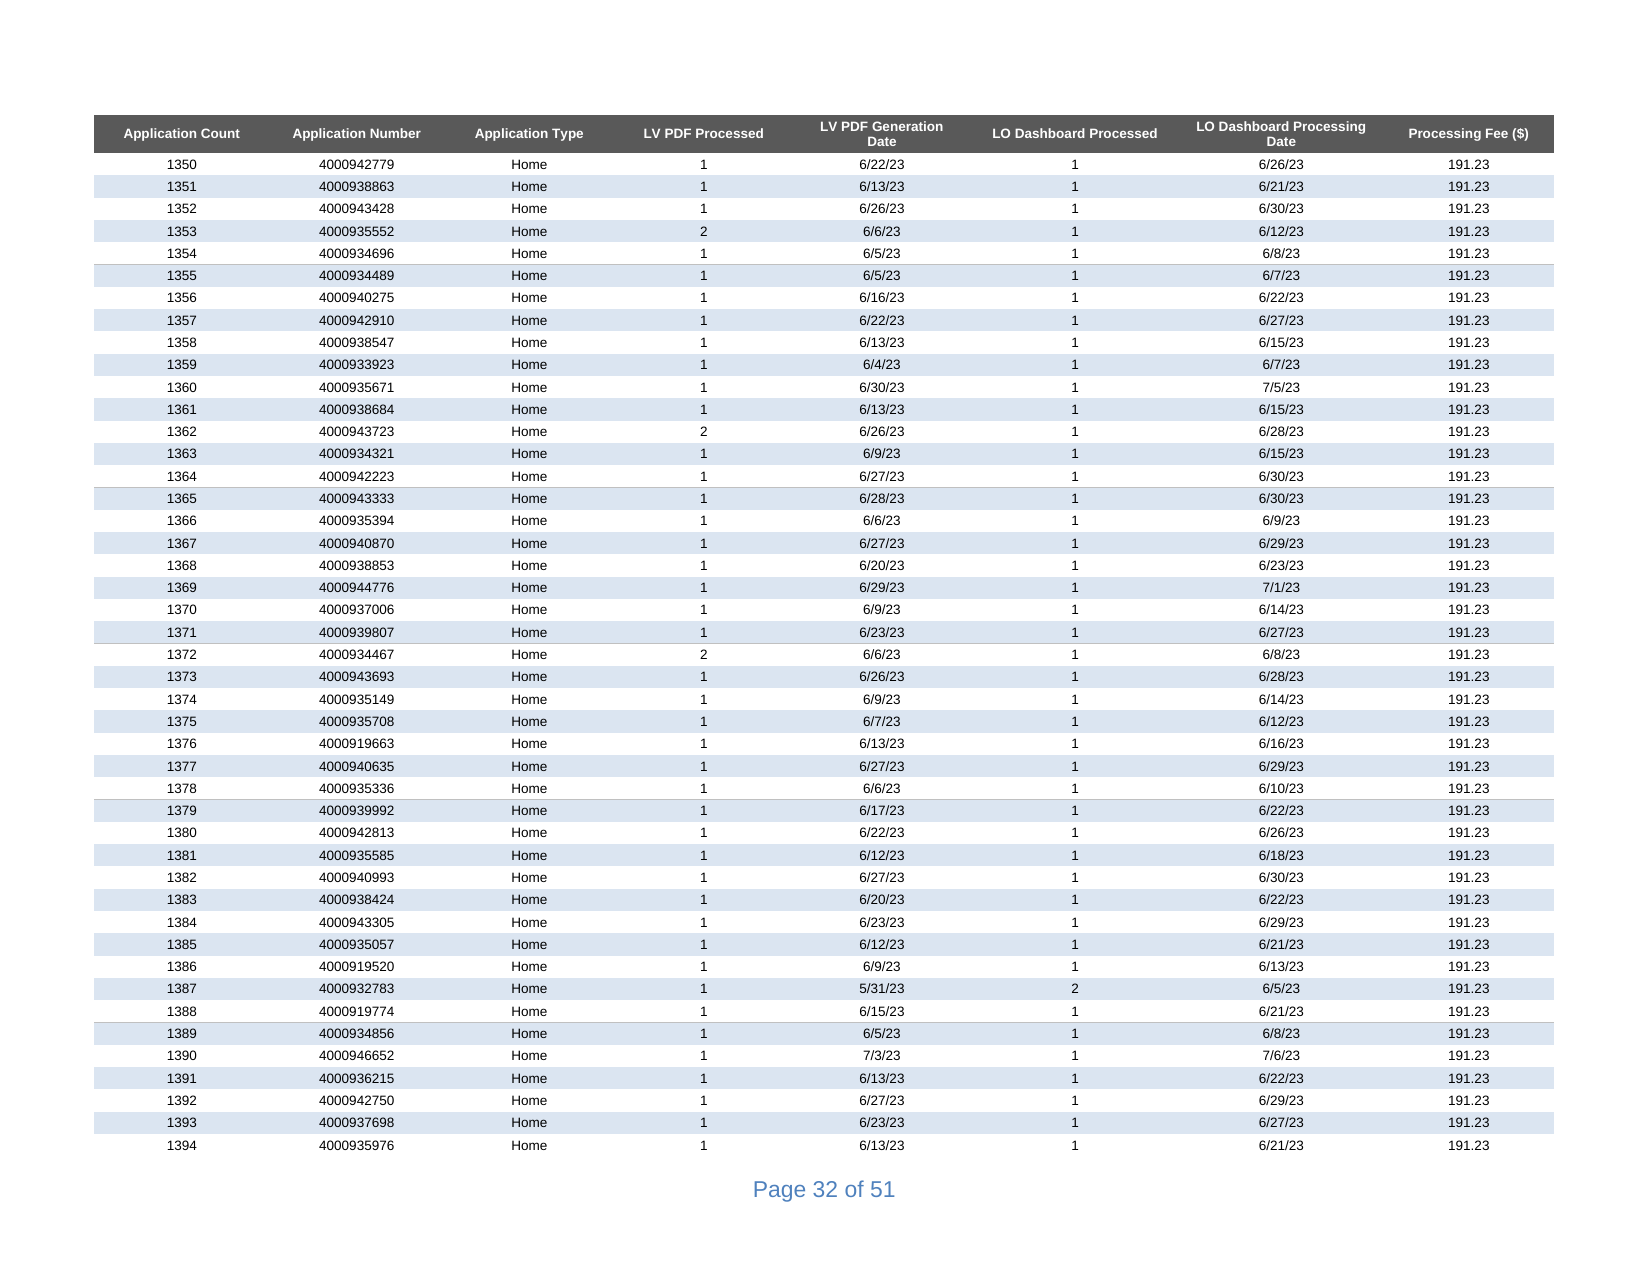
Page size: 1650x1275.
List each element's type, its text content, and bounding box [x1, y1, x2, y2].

table_header Application Number [269, 115, 444, 153]
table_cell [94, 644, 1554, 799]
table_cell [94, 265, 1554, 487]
table_header LV PDF Generation Date [793, 115, 971, 153]
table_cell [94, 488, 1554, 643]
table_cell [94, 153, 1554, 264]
table_header LO Dashboard Processed [971, 115, 1179, 153]
table_header Application Type [444, 115, 614, 153]
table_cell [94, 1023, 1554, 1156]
table_header Application Count [94, 115, 269, 153]
table_header LV PDF Processed [614, 115, 793, 153]
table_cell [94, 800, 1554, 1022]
table_header Processing Fee ($) [1383, 115, 1554, 153]
table_header LO Dashboard Processing Date [1179, 115, 1383, 153]
